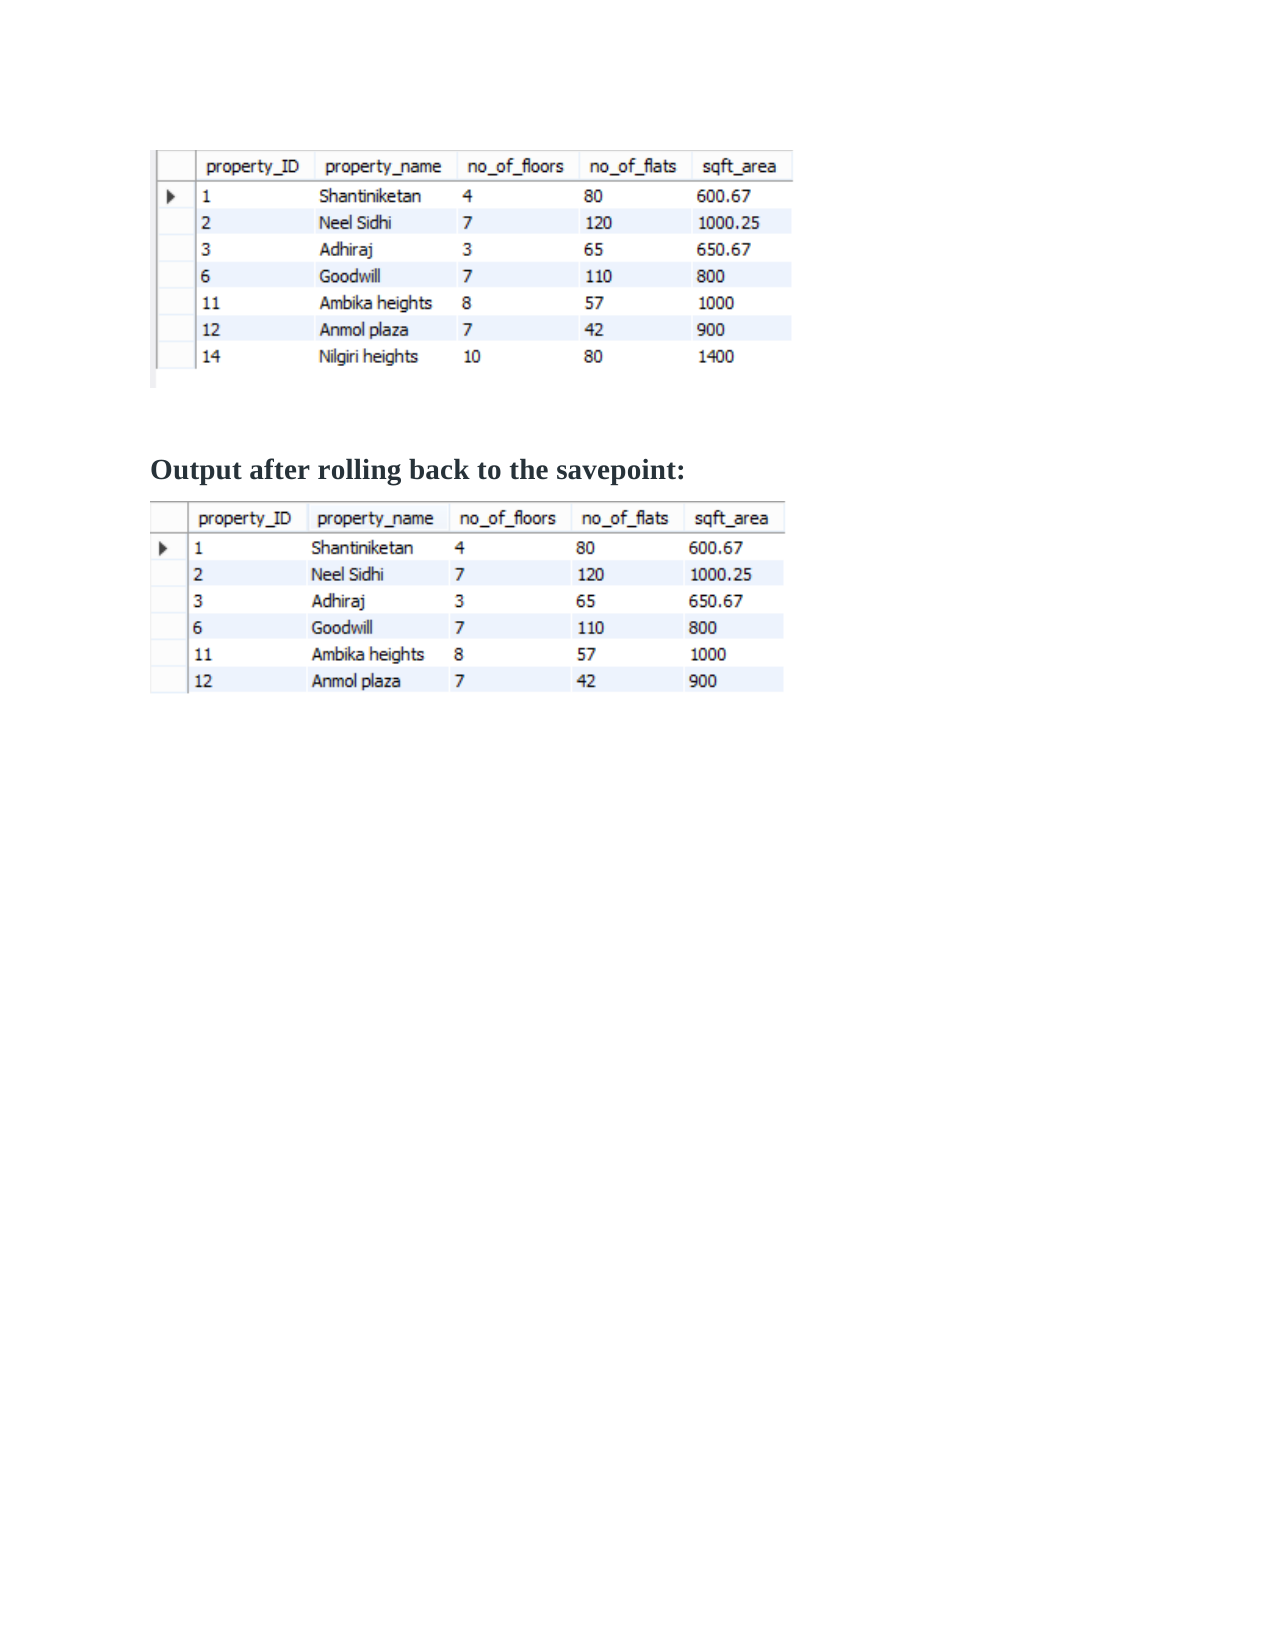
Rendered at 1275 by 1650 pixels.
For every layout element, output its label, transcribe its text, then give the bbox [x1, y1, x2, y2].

text Output after rolling back to the savepoint: [150, 452, 1125, 486]
picture [150, 150, 812, 388]
picture [150, 501, 790, 714]
